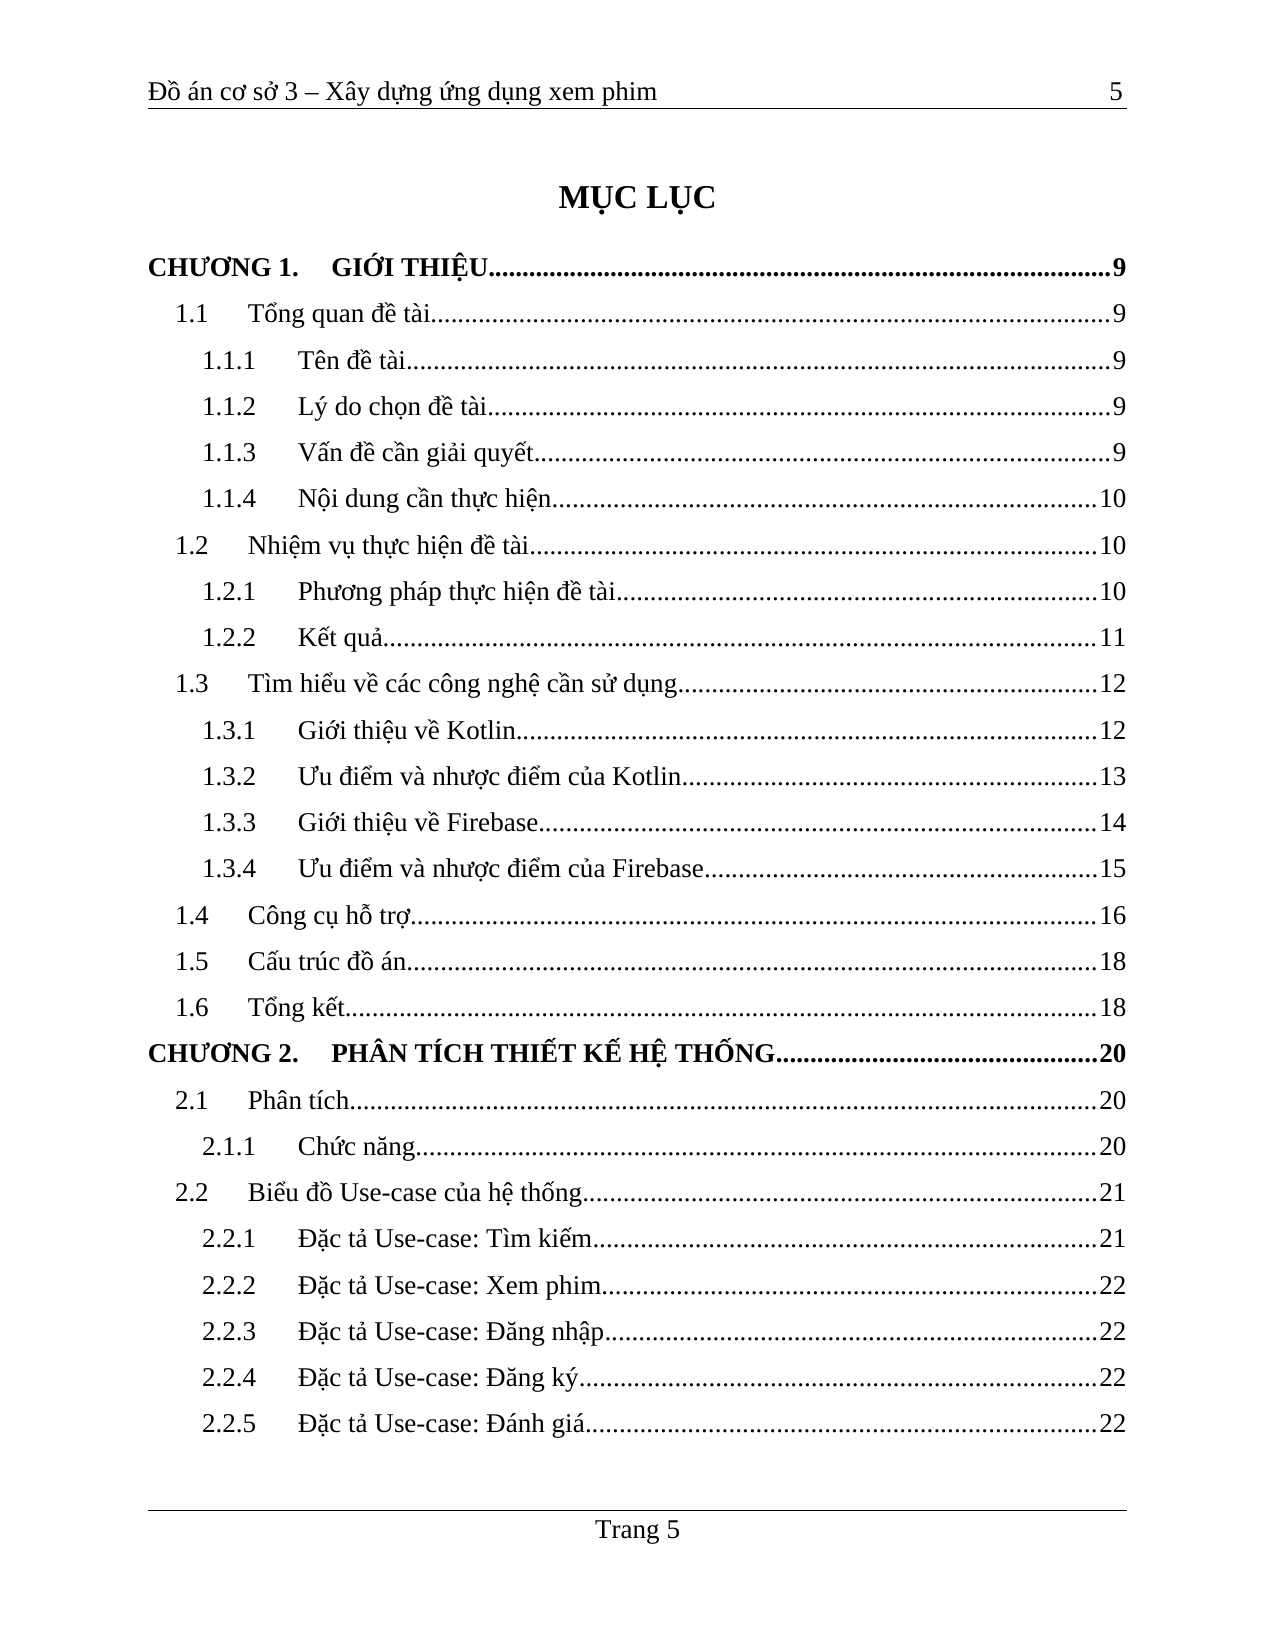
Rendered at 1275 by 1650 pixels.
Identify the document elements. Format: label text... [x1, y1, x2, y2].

text 1.6 Tổng kết 18 [175, 991, 1127, 1022]
text 1.2 Nhiệm vụ thực hiện đề tài 10 [175, 529, 1127, 560]
text 1.3.4 Ưu điểm và nhược điểm của Firebase 15 [202, 853, 1127, 884]
text 1.1.3 Vấn đề cần giải quyết 9 [202, 436, 1127, 467]
text 2.2.1 Đặc tả Use-case: Tìm kiếm 21 [202, 1223, 1127, 1254]
text 2.1.1 Chức năng 20 [202, 1130, 1127, 1161]
text 2.2 Biểu đồ Use-case của hệ thống 21 [175, 1176, 1127, 1207]
text MỤC LỤC [148, 177, 1127, 216]
text 1.2.1 Phương pháp thực hiện đề tài 10 [202, 575, 1127, 606]
text 2.2.2 Đặc tả Use-case: Xem phim 22 [202, 1269, 1127, 1300]
text 1.4 Công cụ hỗ trợ 16 [175, 899, 1127, 930]
text 2.1 Phân tích 20 [175, 1084, 1127, 1115]
text 1.1.2 Lý do chọn đề tài 9 [202, 390, 1127, 421]
text 1.3.1 Giới thiệu về Kotlin 12 [202, 714, 1127, 745]
text 1.2.2 Kết quả 11 [202, 621, 1127, 652]
text 1.1.4 Nội dung cần thực hiện 10 [202, 483, 1127, 514]
text 2.2.3 Đặc tả Use-case: Đăng nhập 22 [202, 1315, 1127, 1346]
text 1.1 Tổng quan đề tài 9 [175, 298, 1127, 329]
text 2.2.5 Đặc tả Use-case: Đánh giá 22 [202, 1408, 1127, 1439]
text CHƯƠNG 1. GIỚI THIỆU 9 [148, 251, 1127, 282]
text CHƯƠNG 2. PHÂN TÍCH THIẾT KẾ HỆ THỐNG 20 [148, 1038, 1127, 1069]
text 1.1.1 Tên đề tài 9 [202, 344, 1127, 375]
text 1.5 Cấu trúc đồ án 18 [175, 945, 1127, 976]
text 1.3 Tìm hiểu về các công nghệ cần sử dụng 12 [175, 668, 1127, 699]
text 2.2.4 Đặc tả Use-case: Đăng ký 22 [202, 1361, 1127, 1392]
text 1.3.3 Giới thiệu về Firebase 14 [202, 806, 1127, 837]
text 1.3.2 Ưu điểm và nhược điểm của Kotlin 13 [202, 760, 1127, 791]
